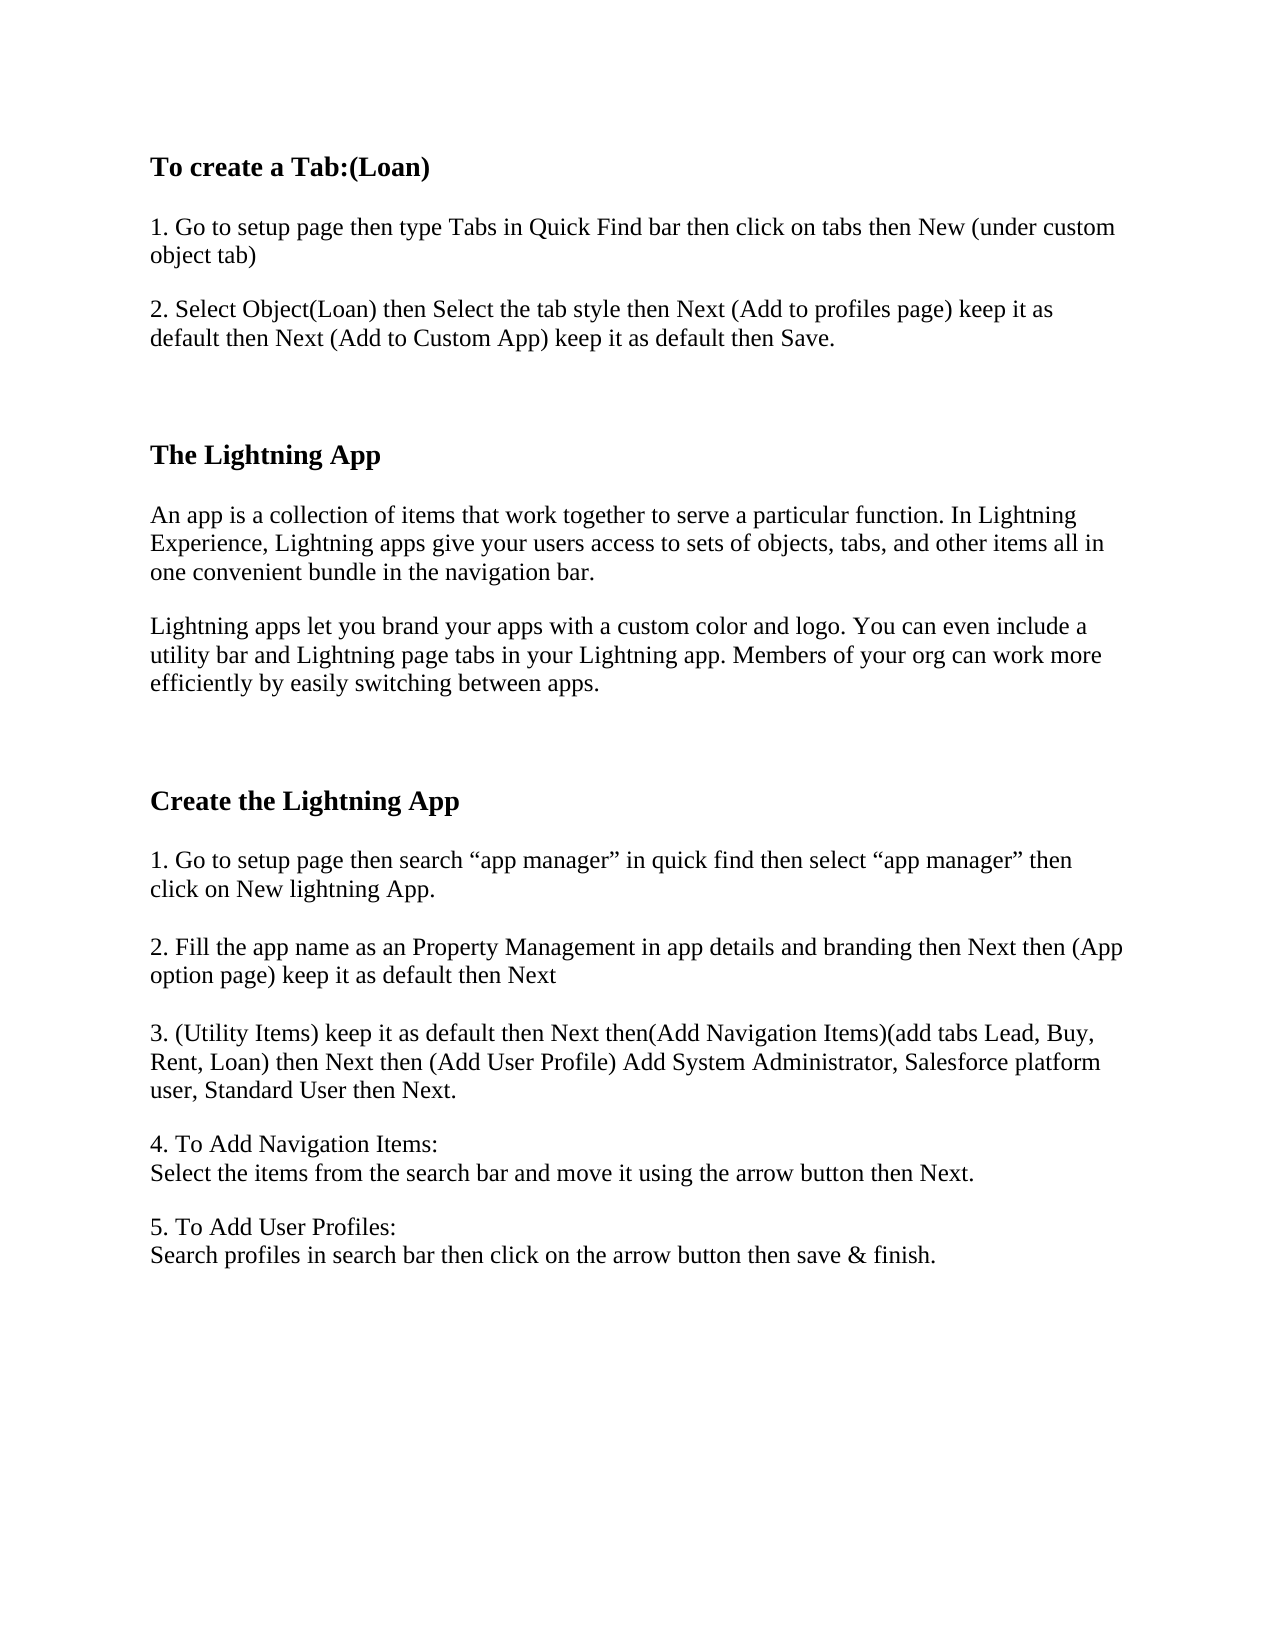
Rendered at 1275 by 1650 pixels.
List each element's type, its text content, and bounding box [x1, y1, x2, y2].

text Create the Lightning App [150, 784, 1125, 816]
text 5. To Add User Profiles: [150, 1212, 1125, 1241]
text 1. Go to setup page then type Tabs in Quick Find bar then click on tabs then New (under custom [150, 212, 1125, 240]
text 2. Select Object(Loan) then Select the tab style then Next (Add to profiles page) keep it as [150, 294, 1125, 323]
text 3. (Utility Items) keep it as default then Next then(Add Navigation Items)(add tabs Lead, Buy, Rent, Loan) then Next then (Add User Profile) Add System Administrator, Salesforce platform user, Standard User then Next. [150, 1018, 1125, 1104]
text 2. Fill the app name as an Property Management in app details and branding then Next then (App option page) keep it as default then Next [150, 932, 1125, 989]
text Select the items from the search bar and move it using the arrow button then Next. [150, 1158, 1125, 1187]
text 4. To Add Navigation Items: [150, 1129, 1125, 1158]
text To create a Tab:(Loan) [150, 150, 1125, 182]
text The Lightning App [150, 438, 1125, 471]
text An app is a collection of items that work together to serve a particular function. In Lightning Experience, Lightning apps give your users access to sets of objects, tabs, and other items all in one convenient bundle in the navigation bar. [150, 500, 1125, 586]
text Search profiles in search bar then click on the arrow button then save & finish. [150, 1241, 1125, 1269]
text 1. Go to setup page then search “app manager” in quick find then select “app manager” then click on New lightning App. [150, 846, 1125, 903]
text object tab) [150, 240, 1125, 269]
text Lightning apps let you brand your apps with a custom color and logo. You can even include a utility bar and Lightning page tabs in your Lightning app. Members of your org can work more efficiently by easily switching between apps. [150, 611, 1125, 697]
text default then Next (Add to Custom App) keep it as default then Save. [150, 323, 1125, 352]
